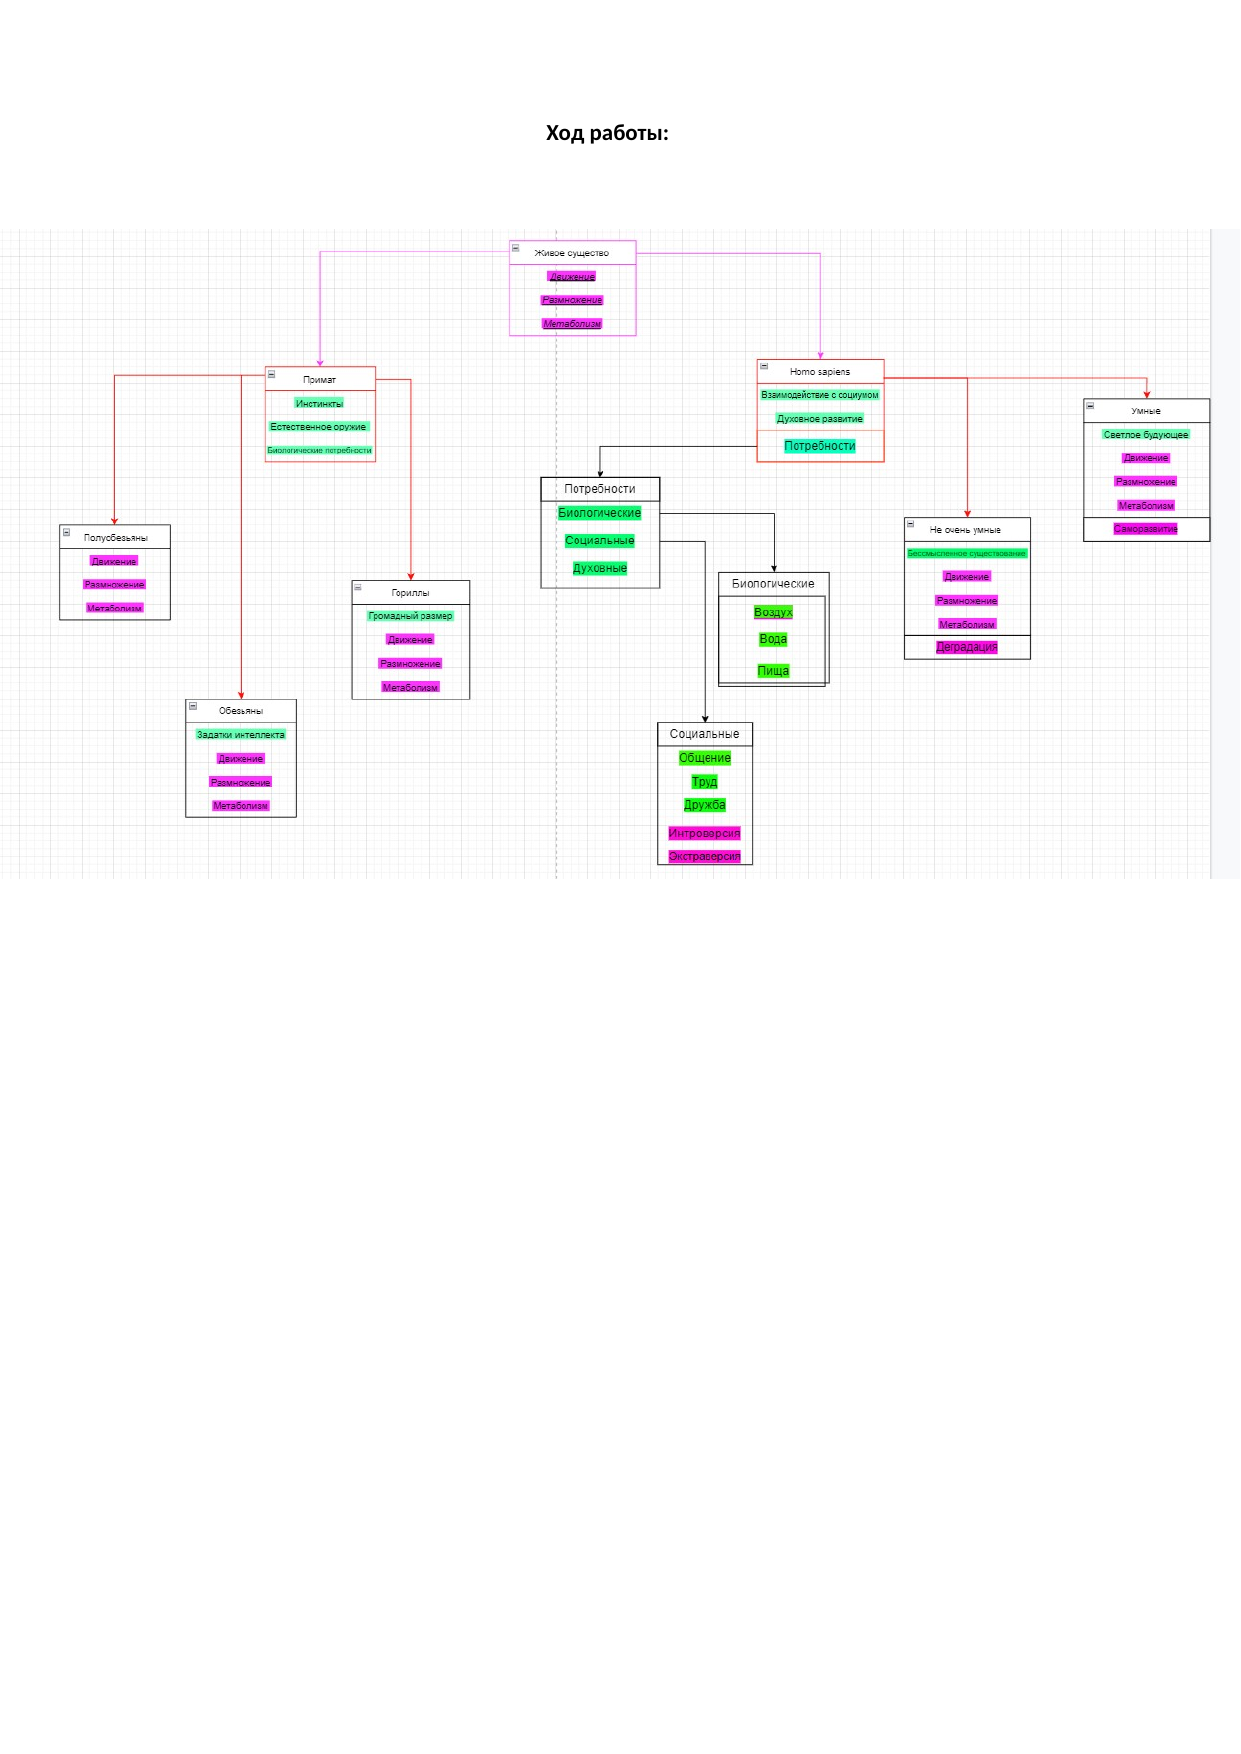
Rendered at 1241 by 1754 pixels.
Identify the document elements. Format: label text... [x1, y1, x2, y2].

text Ход работы: [472, 118, 1152, 146]
picture [0, 229, 1241, 879]
